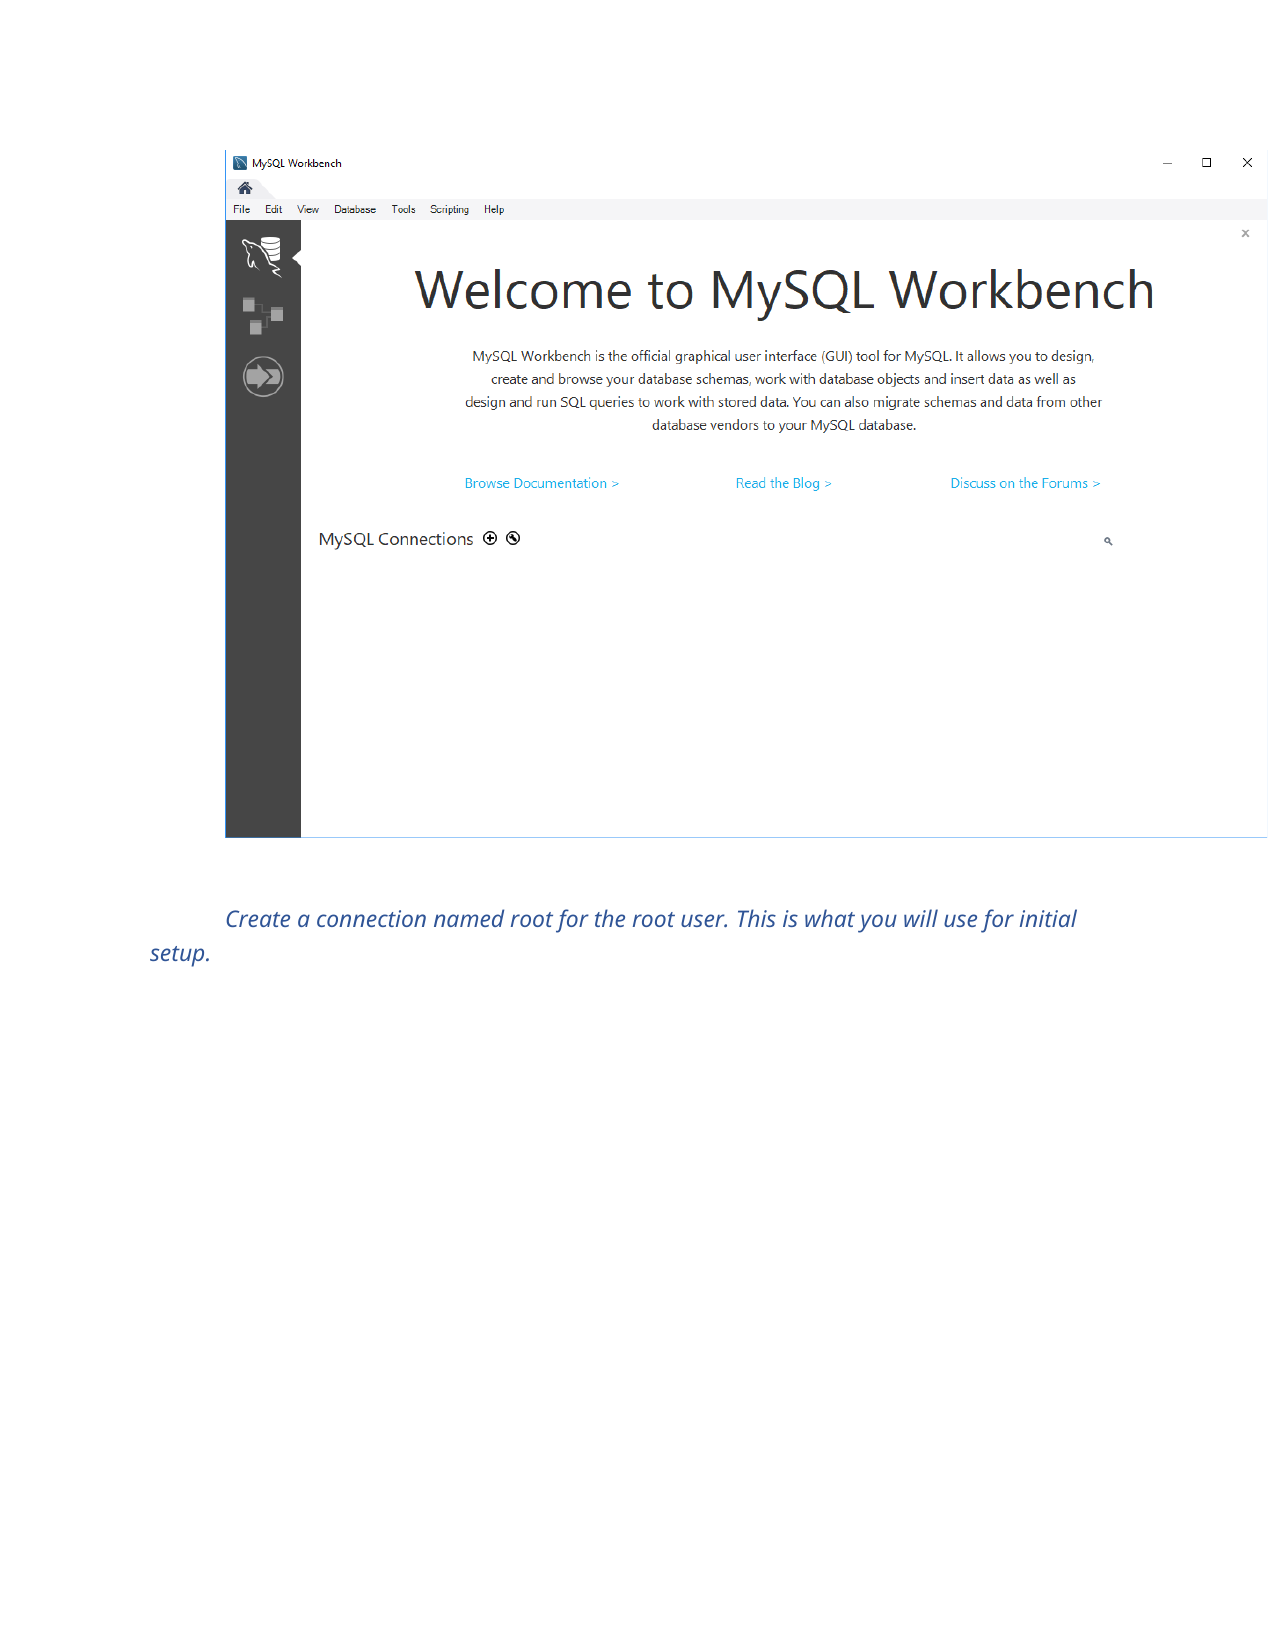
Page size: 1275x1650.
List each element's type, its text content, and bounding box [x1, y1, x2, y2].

picture [225, 150, 1268, 838]
subtitle Create a connection named root for the root user. This is what you will use for initial setup. [150, 903, 1125, 968]
